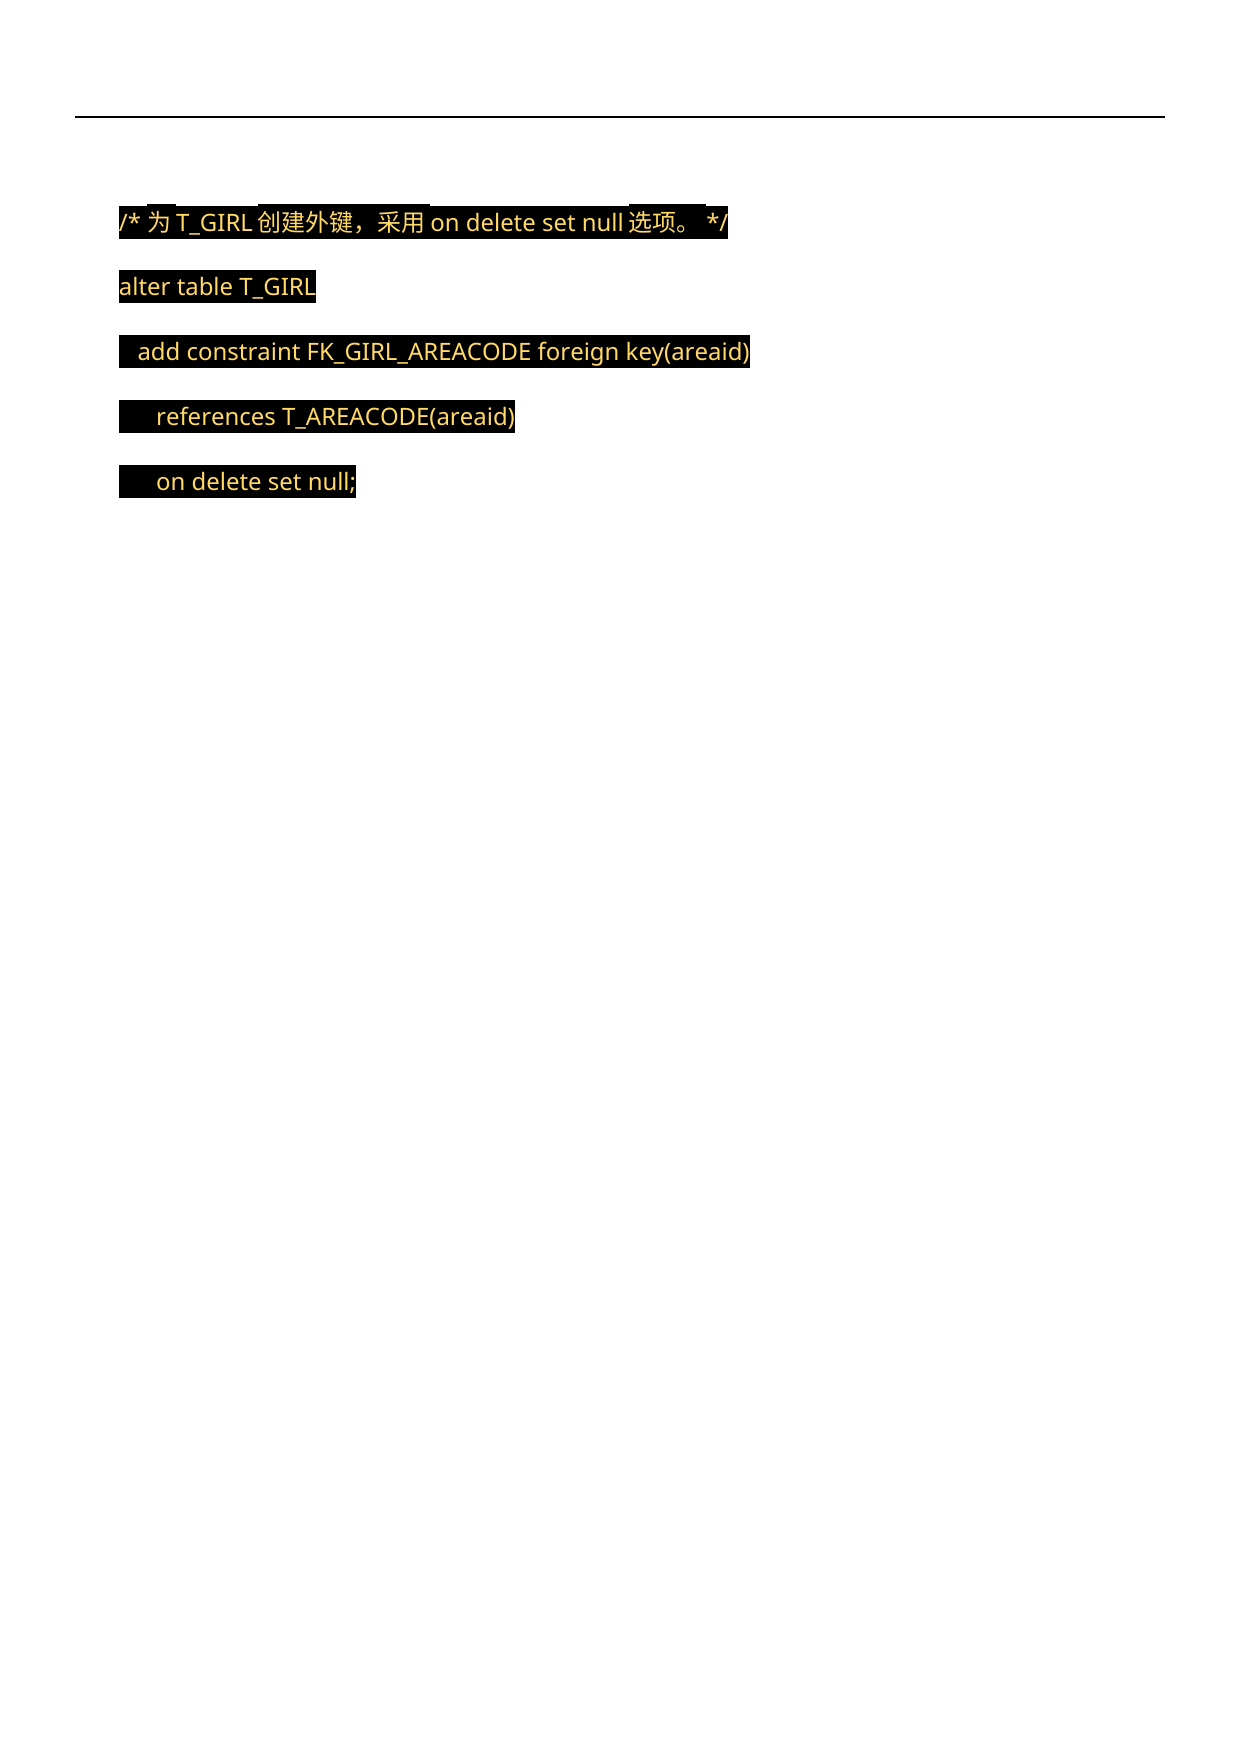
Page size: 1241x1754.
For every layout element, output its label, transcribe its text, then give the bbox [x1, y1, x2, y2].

text references T_AREACODE(areaid) [75, 384, 1165, 449]
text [75, 319, 1165, 384]
text alter table T_GIRL [75, 254, 1165, 319]
text on delete set null; [75, 449, 1165, 514]
text /* 为T_GIRL创建外键，采用on delete set null选项。 */ [75, 189, 1165, 254]
